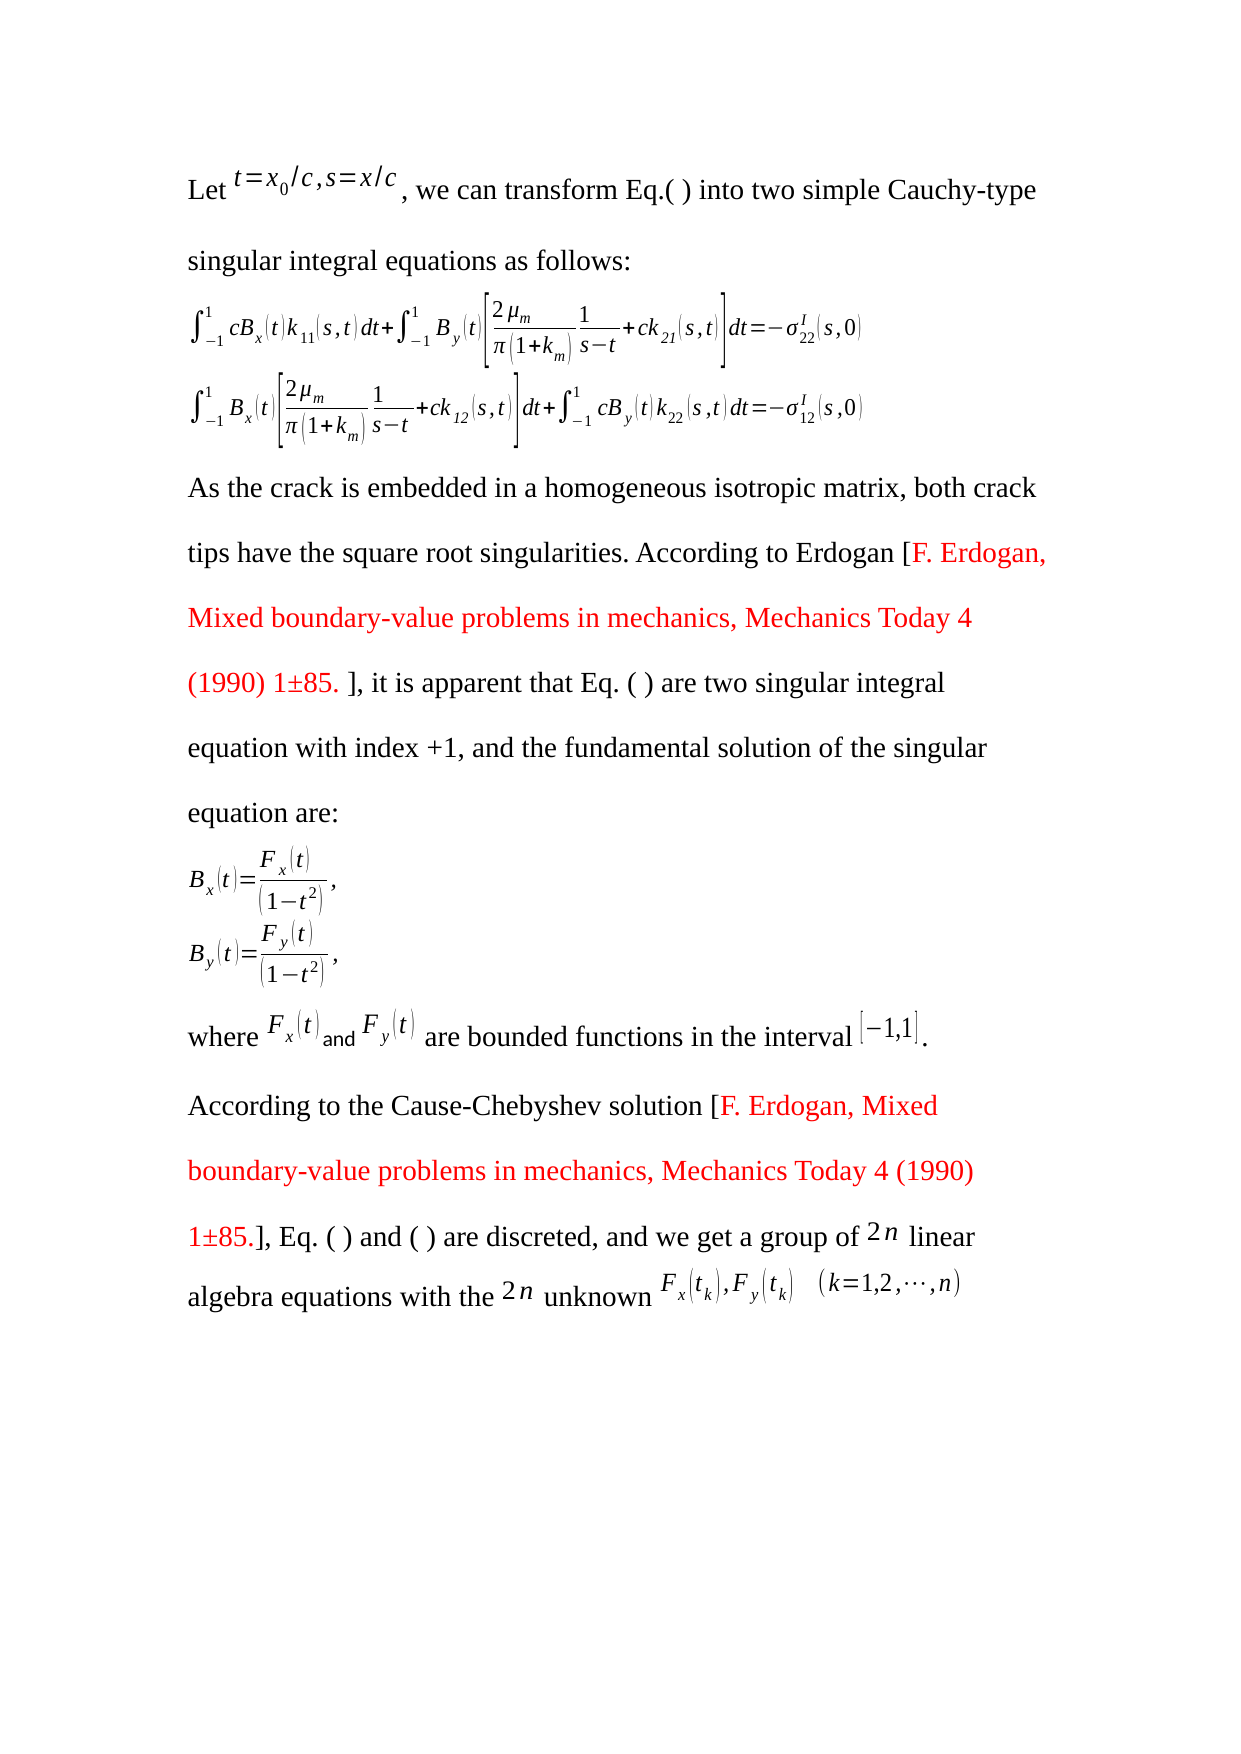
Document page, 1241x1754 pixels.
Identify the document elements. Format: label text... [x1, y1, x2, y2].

text Let , we can transform Eq.( ) into two simple Cauchy-type singular integral equations as follows: [187, 162, 1053, 292]
text As the crack is embedded in a homogeneous isotropic matrix, both crack tips have the square root singularities. According to Erdogan [F. Erdogan, Mixed boundary-value problems in mechanics, Mechanics Today 4 (1990) 1±85. ], it is apparent that Eq. ( ) are two singular integral equation with index +1, and the fundamental solution of the singular equation are: [187, 454, 1053, 844]
text where and are bounded functions in the interval . According to the Cause-Chebyshev solution [F. Erdogan, Mixed boundary-value problems in mechanics, Mechanics Today 4 (1990) 1±85.], Eq. ( ) and ( ) are discreted, and we get a group of linear algebra equations with the unknown [187, 1007, 1053, 1332]
